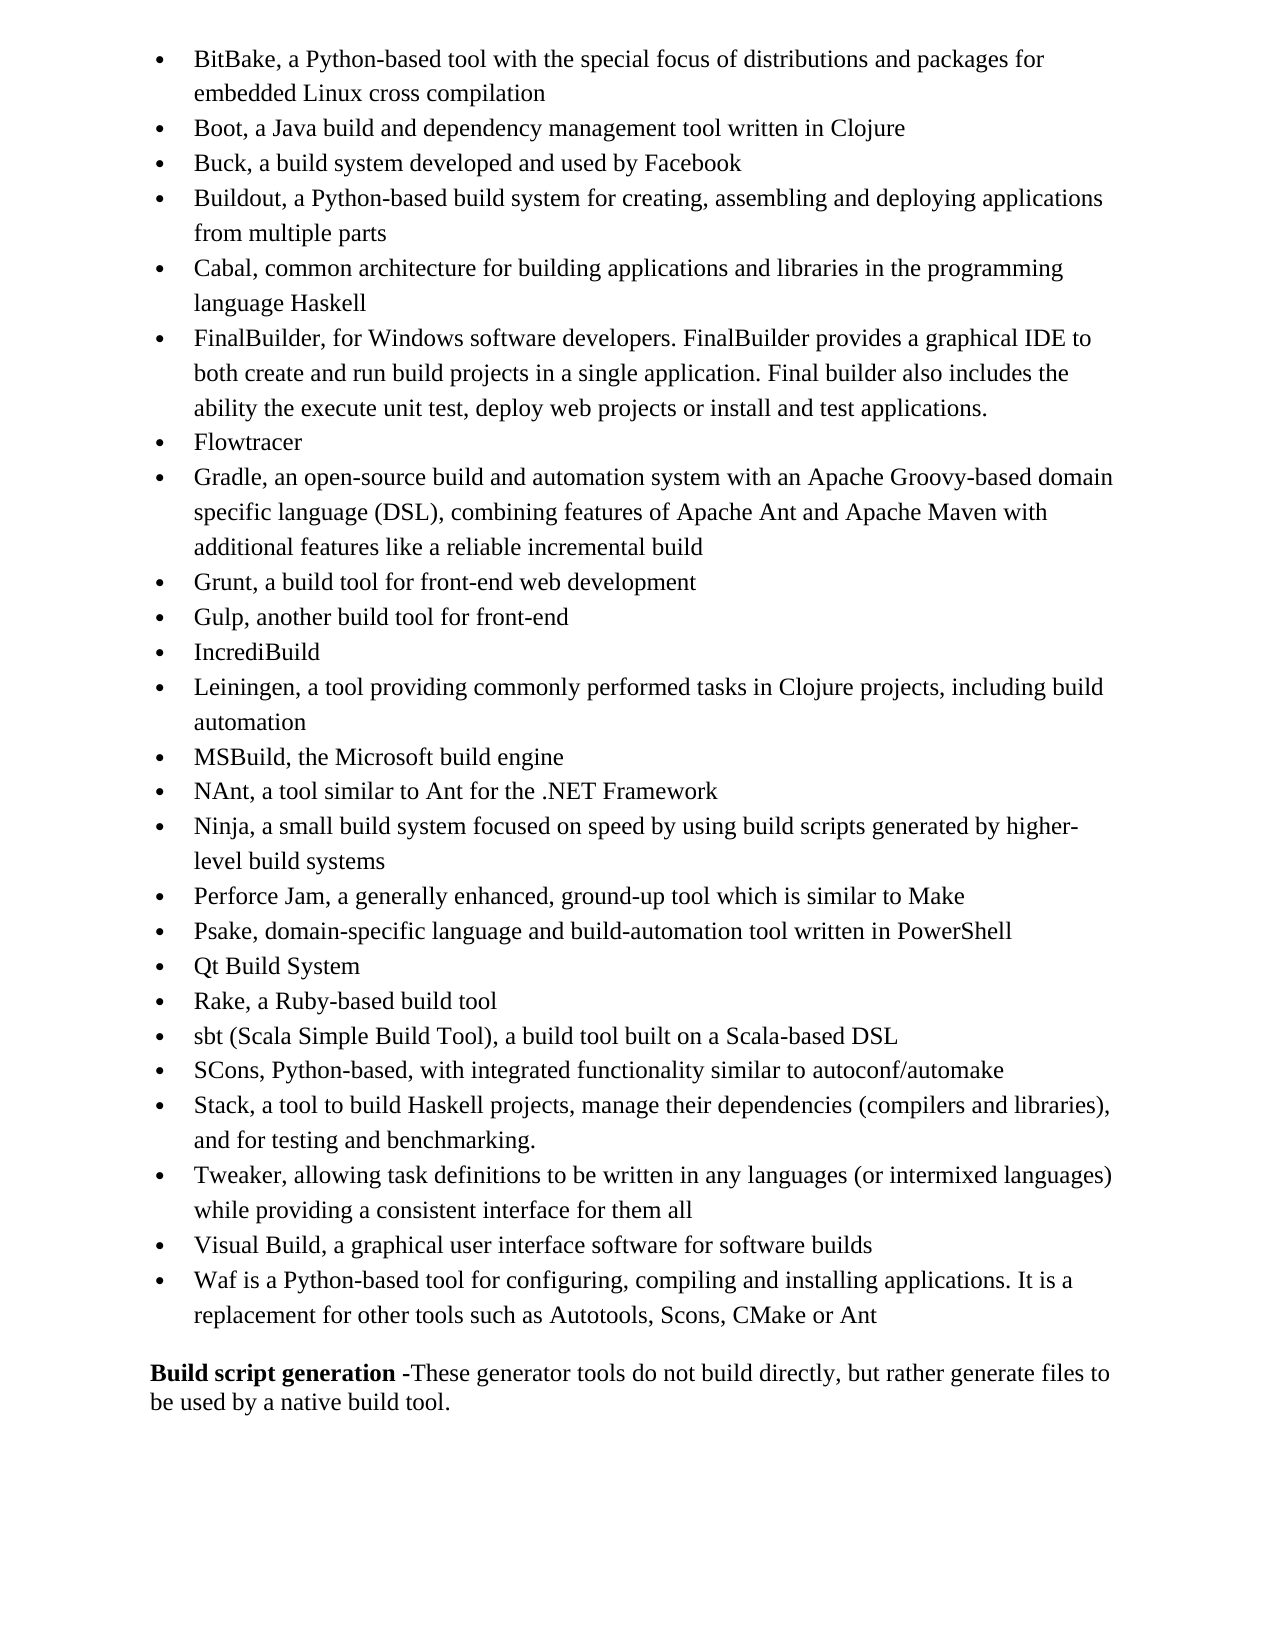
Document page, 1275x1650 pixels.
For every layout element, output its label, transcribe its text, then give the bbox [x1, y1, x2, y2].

list MSBuild, the Microsoft build engine [156, 735, 1125, 770]
list Cabal, common architecture for building applications and libraries in the programming language Haskell [156, 247, 1125, 317]
list Leiningen, a tool providing commonly performed tasks in Clojure projects, including build automation [156, 666, 1125, 735]
text Build script generation -These generator tools do not build directly, but rather generate files to be used by a native build tool. [150, 1358, 1125, 1415]
list Ninja, a small build system focused on speed by using build scripts generated by higher-level build systems [156, 805, 1125, 875]
list NAnt, a tool similar to Ant for the .NET Framework [156, 770, 1125, 805]
list Boot, a Java build and dependency management tool written in Clojure [156, 107, 1125, 142]
list sbt (Scala Simple Build Tool), a build tool built on a Scala-based DSL [156, 1014, 1125, 1049]
list Grunt, a build tool for front-end web development [156, 561, 1125, 596]
list Perforce Jam, a generally enhanced, ground-up tool which is similar to Make [156, 875, 1125, 910]
list SCons, Python-based, with integrated functionality similar to autoconf/automake [156, 1049, 1125, 1084]
list Rake, a Ruby-based build tool [156, 980, 1125, 1014]
list Stack, a tool to build Haskell projects, manage their dependencies (compilers and libraries), and for testing and benchmarking. [156, 1084, 1125, 1154]
list BitBake, a Python-based tool with the special focus of distributions and packages for embedded Linux cross compilation [156, 37, 1125, 107]
list Flowtracer [156, 421, 1125, 456]
list Buck, a build system developed and used by Facebook [156, 142, 1125, 177]
list Gradle, an open-source build and automation system with an Apache Groovy-based domain specific language (DSL), combining features of Apache Ant and Apache Maven with additional features like a reliable incremental build [156, 456, 1125, 561]
list FinalBuilder, for Windows software developers. FinalBuilder provides a graphical IDE to both create and run build projects in a single application. Final builder also includes the ability the execute unit test, deploy web projects or install and test applications. [156, 317, 1125, 421]
list Qt Build System [156, 945, 1125, 980]
list Waf is a Python-based tool for configuring, compiling and installing applications. It is a replacement for other tools such as Autotools, Scons, CMake or Ant [156, 1259, 1125, 1329]
list Gulp, another build tool for front-end [156, 596, 1125, 631]
list IncrediBuild [156, 631, 1125, 666]
list Buildout, a Python-based build system for creating, assembling and deploying applications from multiple parts [156, 177, 1125, 247]
list Psake, domain-specific language and build-automation tool written in PowerShell [156, 910, 1125, 945]
list Visual Build, a graphical user interface software for software builds [156, 1224, 1125, 1259]
list Tweaker, allowing task definitions to be written in any languages (or intermixed languages) while providing a consistent interface for them all [156, 1154, 1125, 1224]
